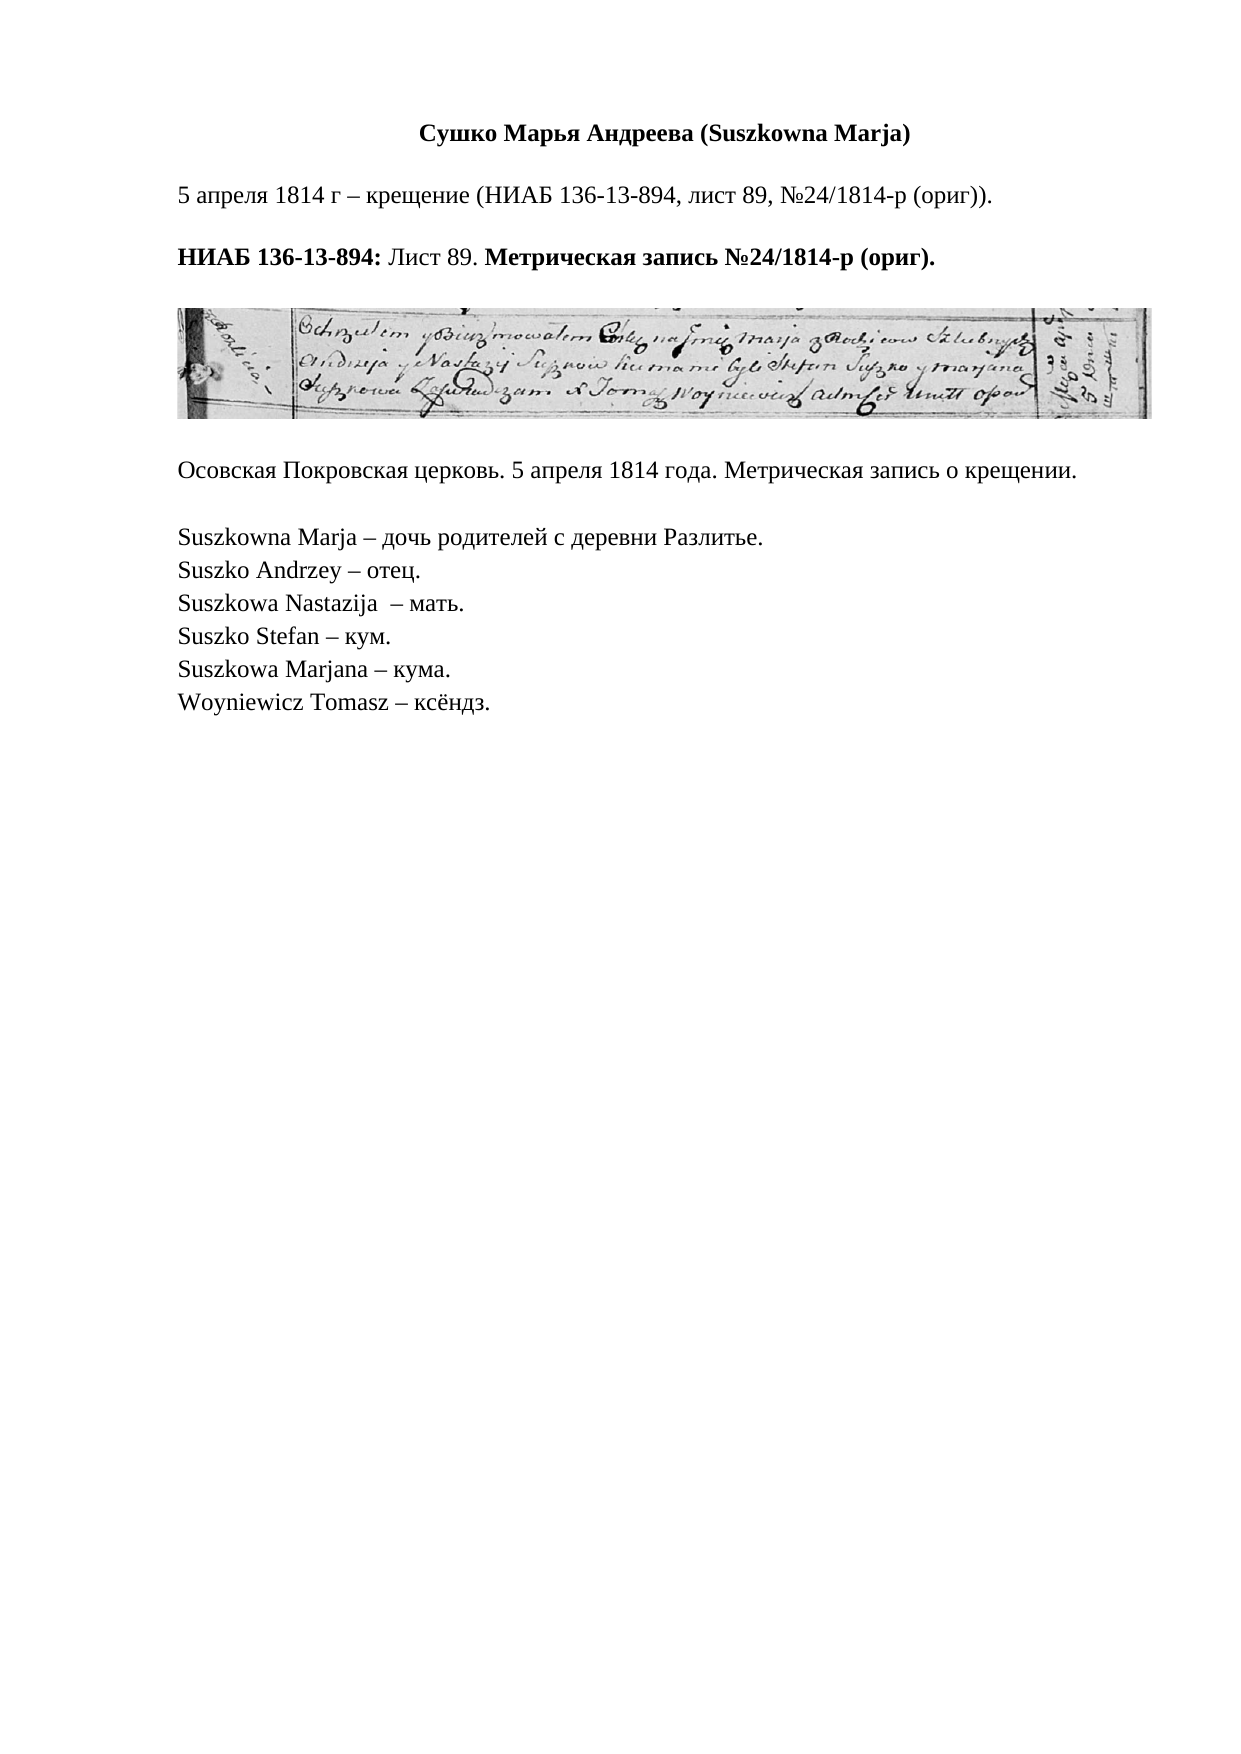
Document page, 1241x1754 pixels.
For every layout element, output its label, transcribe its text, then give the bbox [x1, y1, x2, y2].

text НИАБ 136-13-894: Лист 89. Метрическая запись №24/1814-р (ориг). [177, 242, 1152, 271]
text Suszkowa Nastazija – мать. [177, 588, 1152, 616]
text 5 апреля 1814 г – крещение (НИАБ 136-13-894, лист 89, №24/1814-р (ориг)). [177, 180, 1152, 209]
text Woyniewicz Tomasz – ксёндз. [177, 687, 1152, 716]
picture [177, 308, 1152, 419]
text Suszko Stefan – кум. [177, 621, 1152, 649]
text Suszkowna Marja – дочь родителей с деревни Разлитье. [177, 522, 1152, 550]
text Suszkowa Marjana – кума. [177, 654, 1152, 682]
text Сушко Марья Андреева (Suszkowna Marja) [177, 118, 1152, 147]
text Осовская Покровская церковь. 5 апреля 1814 года. Метрическая запись о крещении. [177, 456, 1152, 484]
text Suszko Andrzey – отец. [177, 555, 1152, 583]
